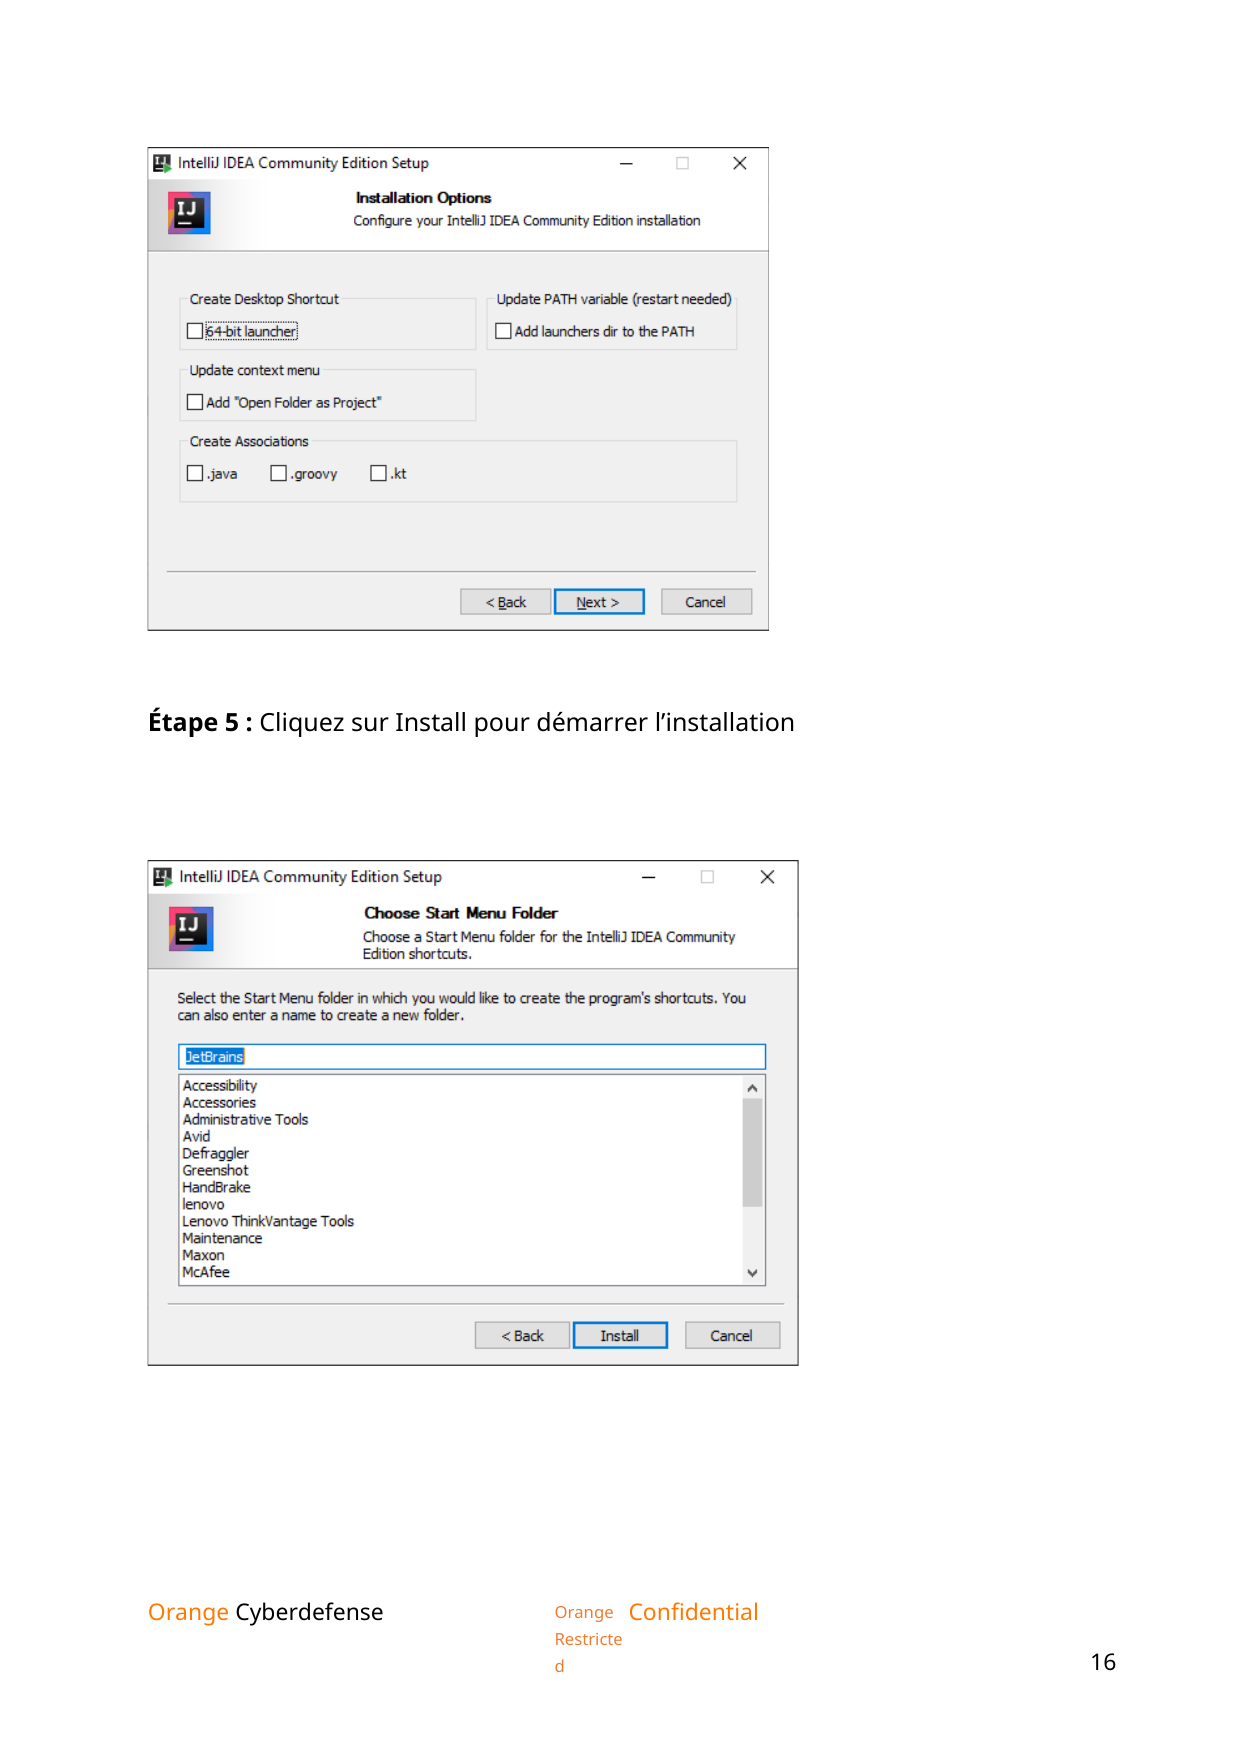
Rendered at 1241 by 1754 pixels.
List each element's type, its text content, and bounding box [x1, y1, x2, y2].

picture [147, 860, 799, 1366]
picture [147, 147, 769, 631]
text Étape 5 : Cliquez sur Install pour démarrer l’installation [148, 705, 1116, 739]
